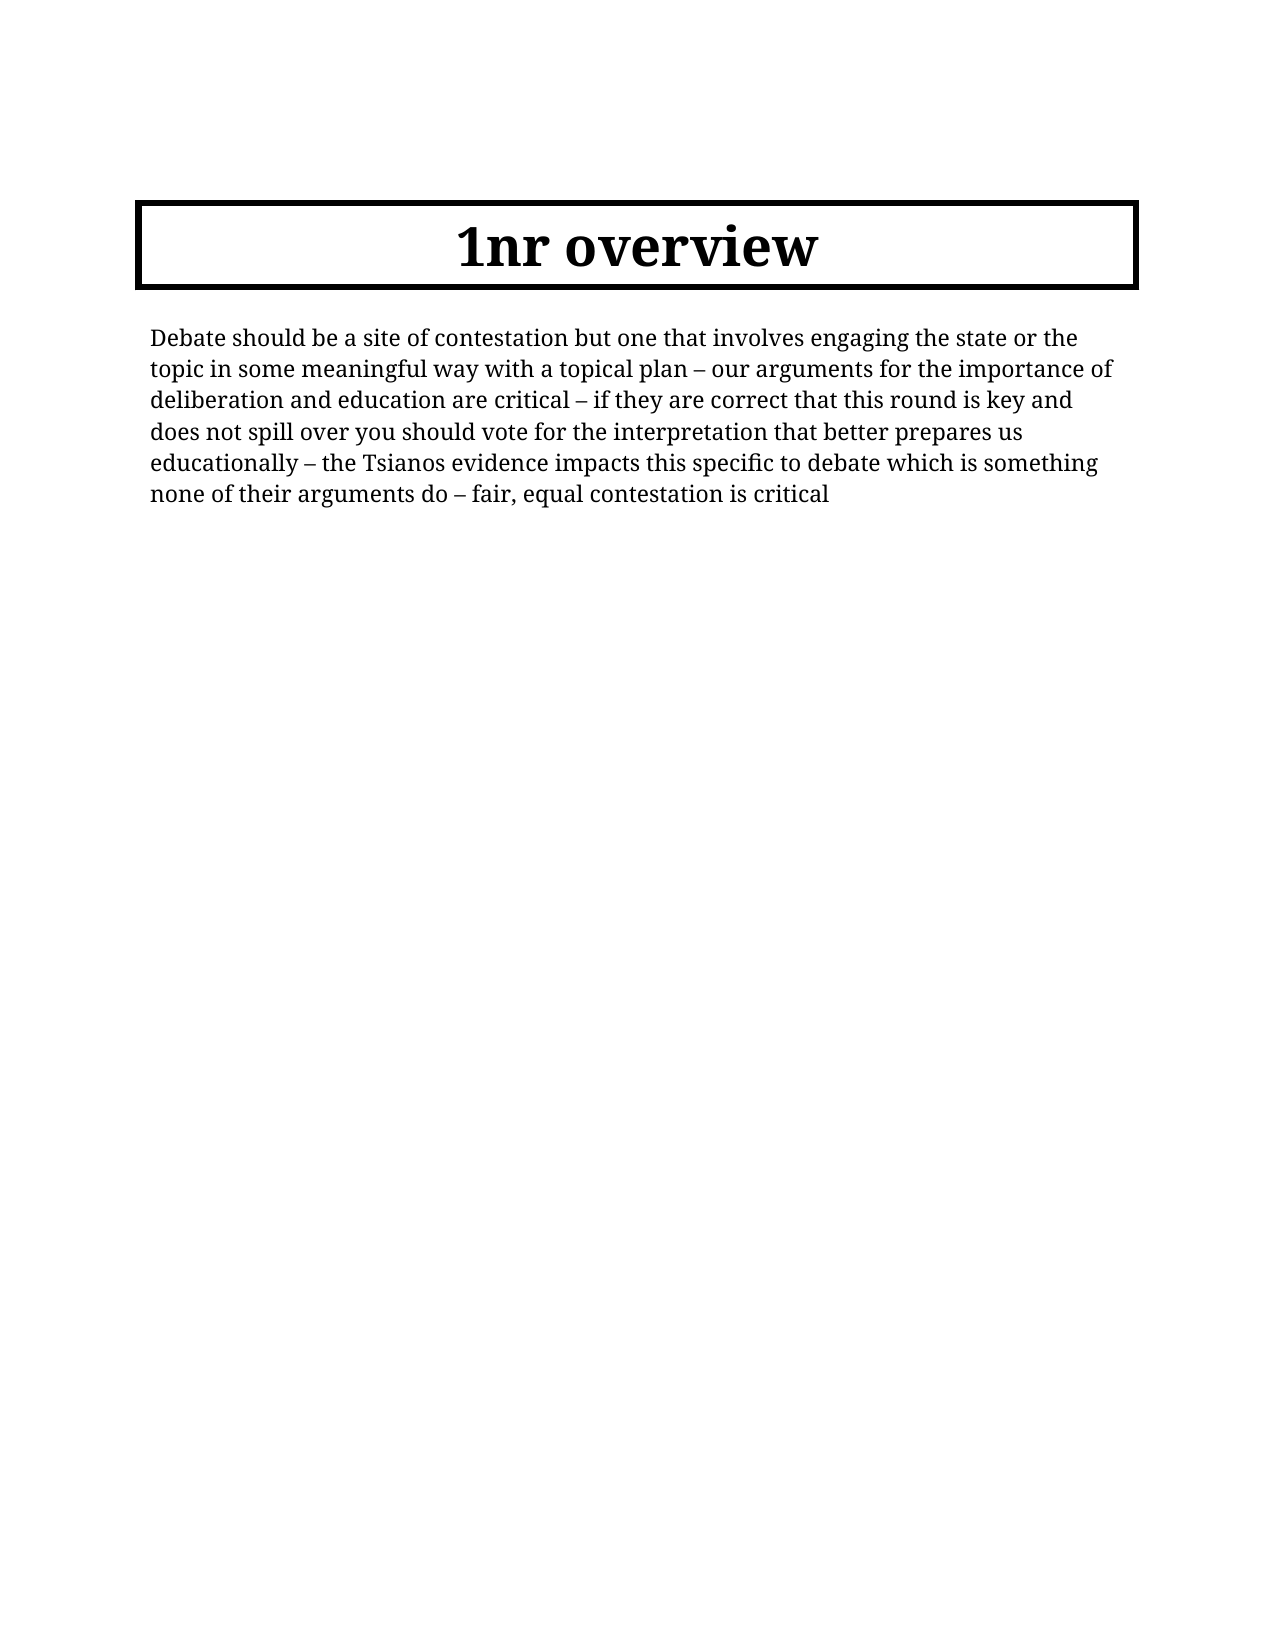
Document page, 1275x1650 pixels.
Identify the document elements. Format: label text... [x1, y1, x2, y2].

subtitle 1nr overview [142, 206, 1133, 284]
text Debate should be a site of contestation but one that involves engaging the state or the topic in some meaningful way with a topical plan – our arguments for the importance of deliberation and education are critical – if they are correct that this round is key and does not spill over you should vote for the interpretation that better prepares us educationally – the Tsianos evidence impacts this specific to debate which is something none of their arguments do – fair, equal contestation is critical [150, 322, 1125, 509]
